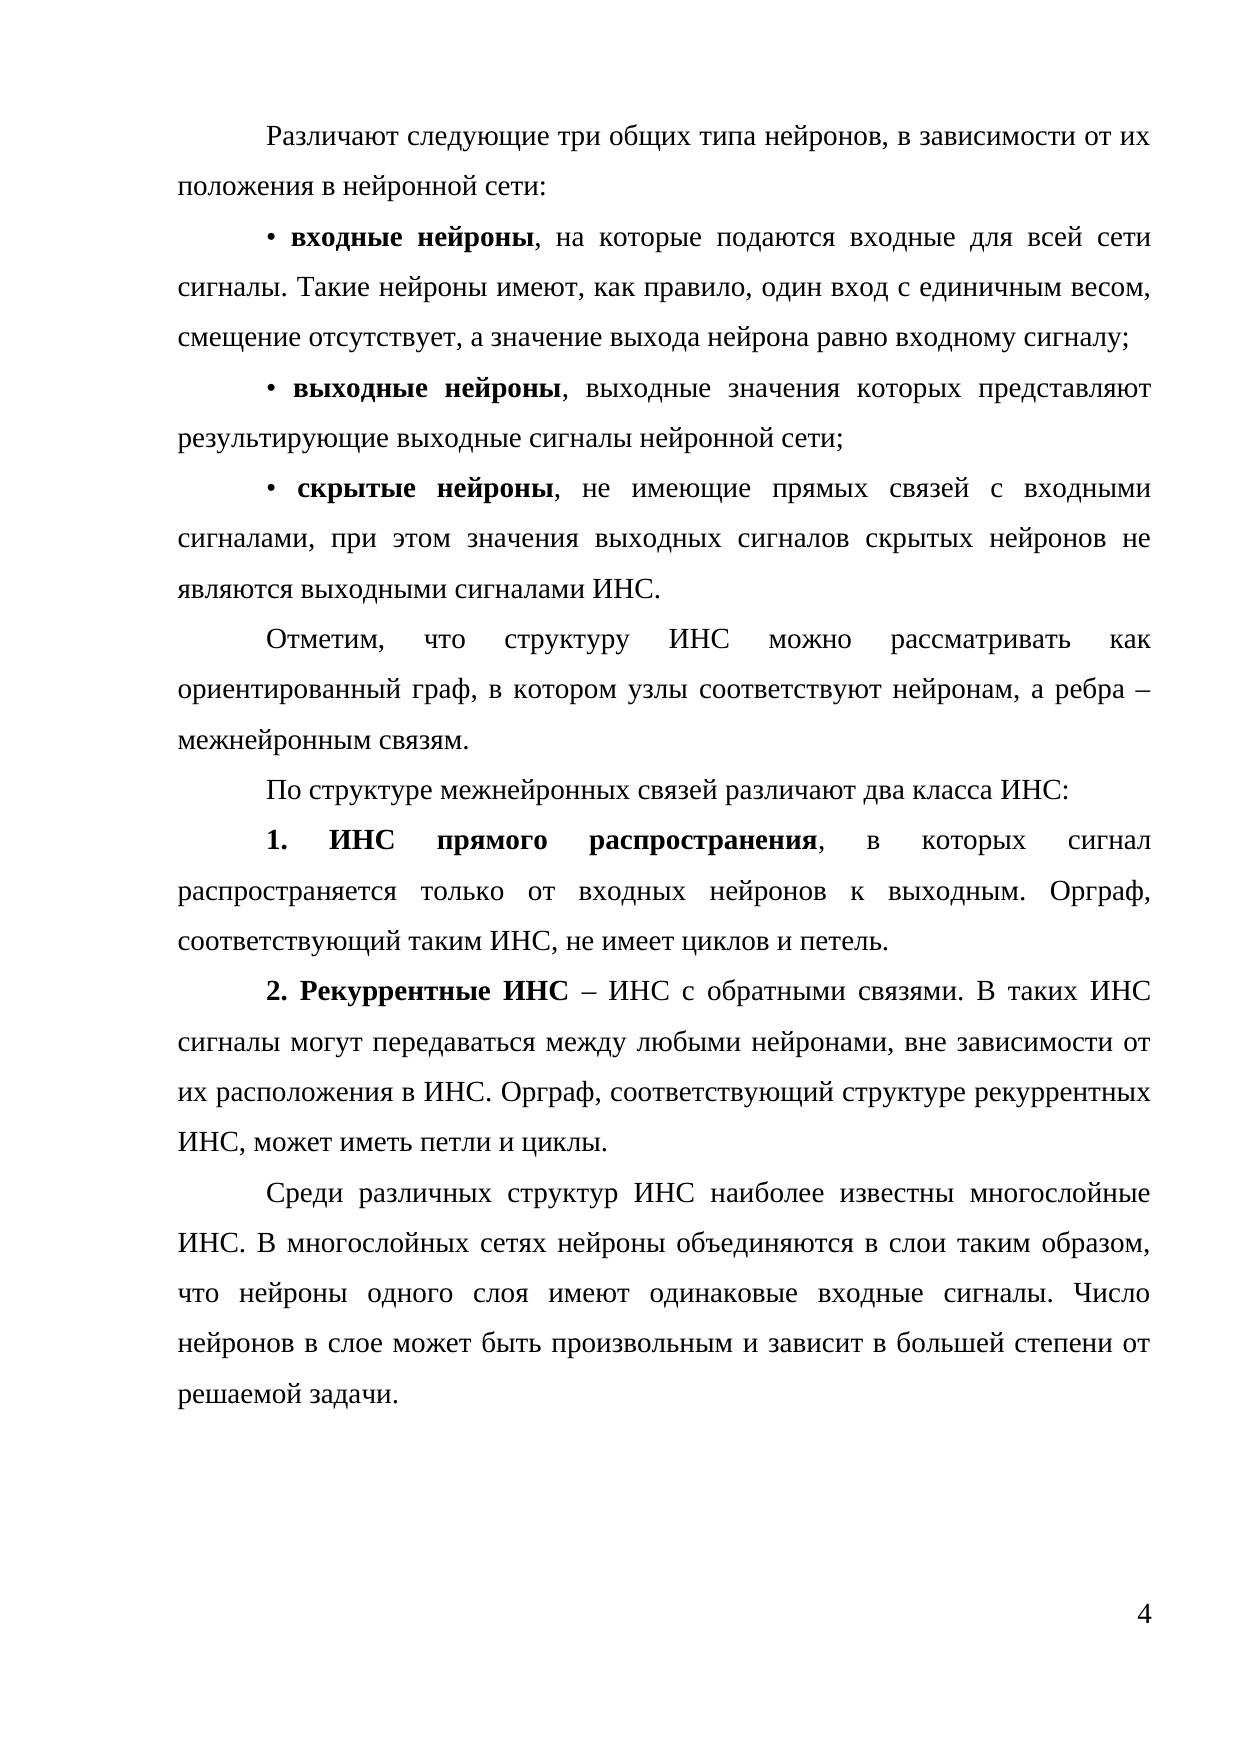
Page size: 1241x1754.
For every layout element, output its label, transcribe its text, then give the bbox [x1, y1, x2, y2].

text 1. ИНС прямого распространения, в которых сигнал распространяется только от входных нейронов к выходным. Орграф, соответствующий таким ИНС, не имеет циклов и петель. [177, 822, 1152, 957]
text 2. Рекуррентные ИНС – ИНС с обратными связями. В таких ИНС сигналы могут передаваться между любыми нейронами, вне зависимости от их расположения в ИНС. Орграф, соответствующий структуре рекуррентных ИНС, может иметь петли и циклы. [177, 973, 1152, 1158]
text Среди различных структур ИНС наиболее известны многослойные ИНС. В многослойных сетях нейроны объединяются в слои таким образом, что нейроны одного слоя имеют одинаковые входные сигналы. Число нейронов в слое может быть произвольным и зависит в большей степени от решаемой задачи. [177, 1175, 1152, 1409]
text Различают следующие три общих типа нейронов, в зависимости от их положения в нейронной сети: [177, 118, 1152, 202]
text • скрытые нейроны, не имеющие прямых связей с входными сигналами, при этом значения выходных сигналов скрытых нейронов не являются выходными сигналами ИНС. [177, 470, 1152, 604]
text • входные нейроны, на которые подаются входные для всей сети сигналы. Такие нейроны имеют, как правило, один вход с единичным весом, смещение отсутствует, а значение выхода нейрона равно входному сигналу; [177, 219, 1152, 353]
text Отметим, что структуру ИНС можно рассматривать как ориентированный граф, в котором узлы соответствуют нейронам, а ребра – межнейронным связям. [177, 621, 1152, 755]
text По структуре межнейронных связей различают два класса ИНС: [177, 772, 1152, 806]
text • выходные нейроны, выходные значения которых представляют результирующие выходные сигналы нейронной сети; [177, 370, 1152, 453]
